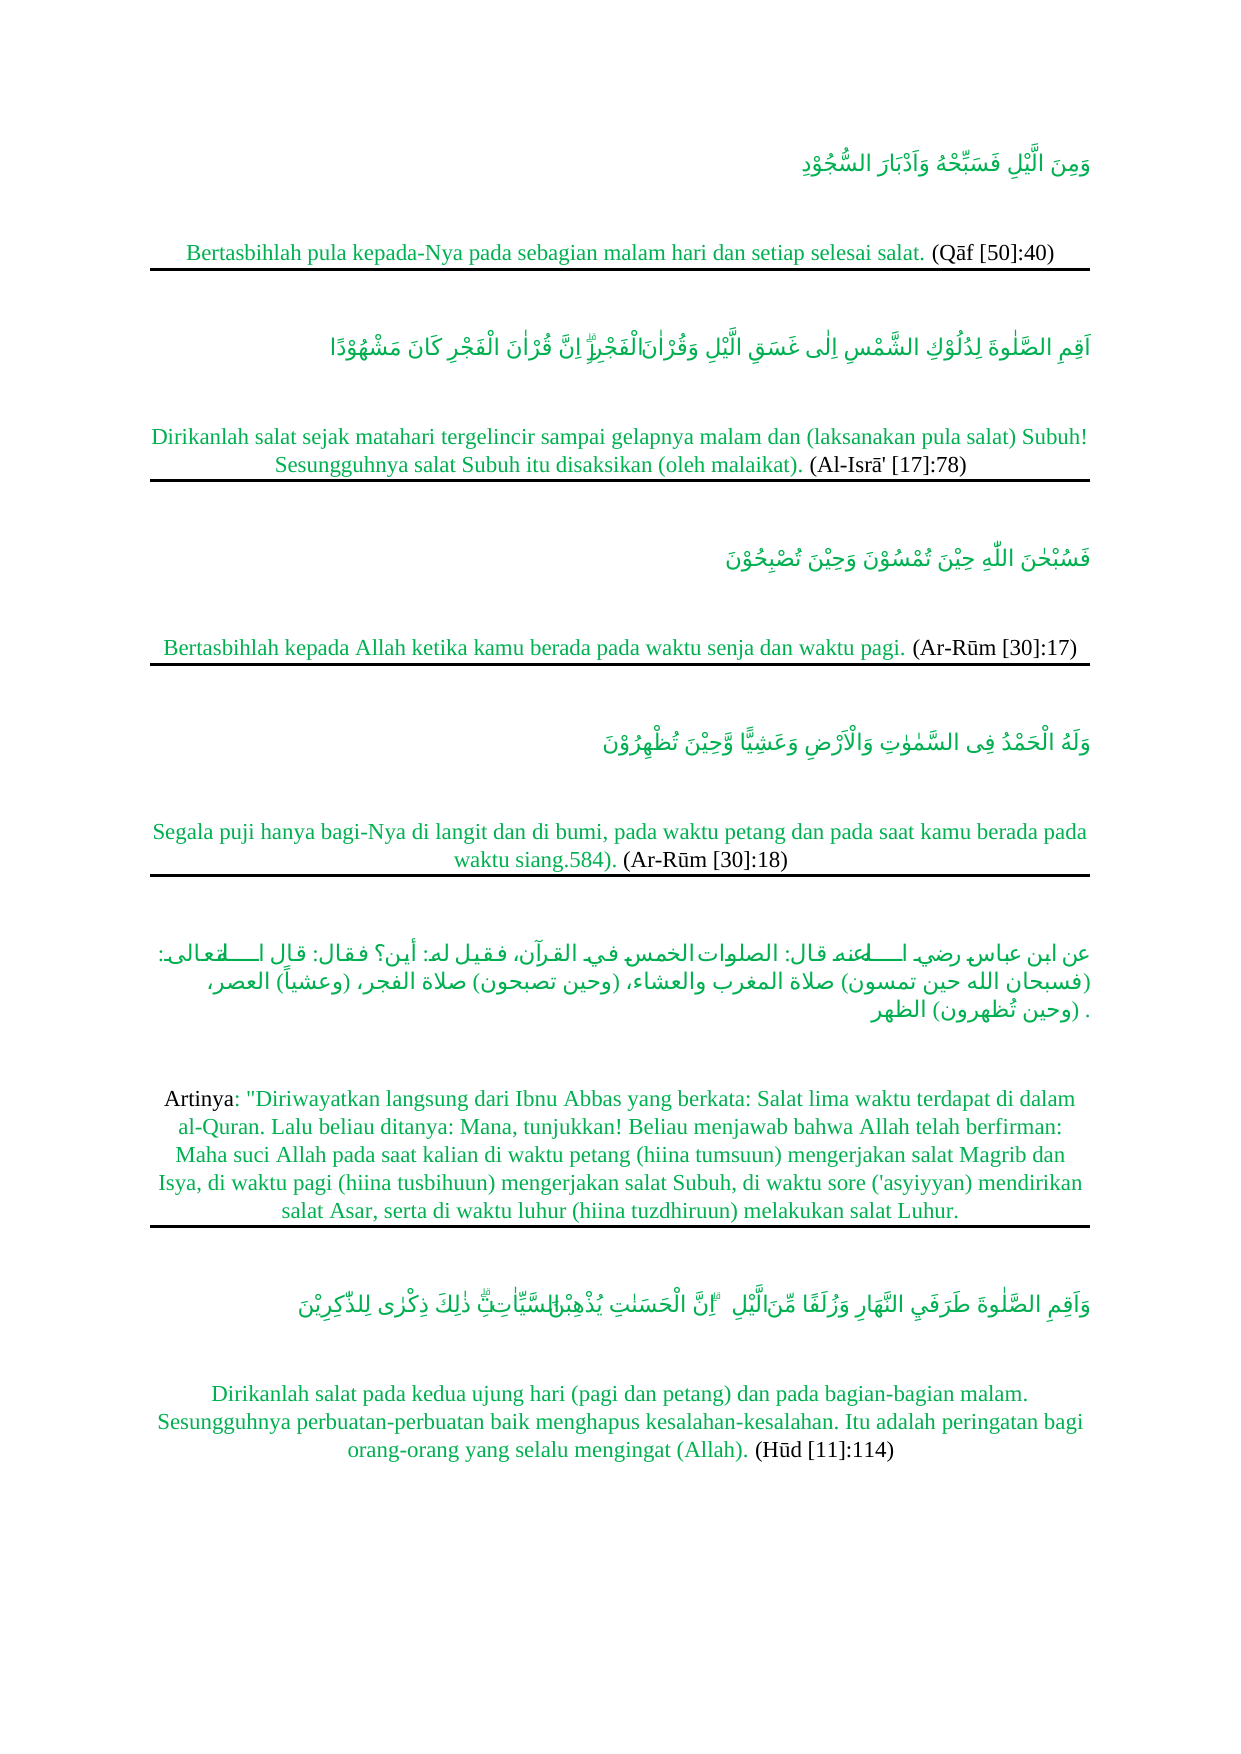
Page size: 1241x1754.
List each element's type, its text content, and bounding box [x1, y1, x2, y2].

text وَاَقِمِ الصَّلٰوةَ طَرَفَيِ النَّهَارِ وَزُلَفًا مِّنَ الَّيْلِ ۗاِنَّ الْحَسَنٰتِ يُذْهِبْنَ السَّيِّاٰتِۗ ذٰلِكَ ذِكْرٰى لِلذّٰكِرِيْنَ [150, 1291, 1090, 1317]
text اَقِمِ الصَّلٰوةَ لِدُلُوْكِ الشَّمْسِ اِلٰى غَسَقِ الَّيْلِ وَقُرْاٰنَ الْفَجْرِۗ اِنَّ قُرْاٰنَ الْفَجْرِ كَانَ مَشْهُوْدًا [150, 333, 1090, 360]
text Dirikanlah salat sejak matahari tergelincir sampai gelapnya malam dan (laksanakan pula salat) Subuh! Sesungguhnya salat Subuh itu disaksikan (oleh malaikat). (Al-Isrā' [17]:78) [150, 423, 1090, 479]
text عن ابن عباس رضي الله عنه قال: الصلوات الخمس في القرآن، فقيل له: أين؟ فقال: قال الله تعالى: (فسبحان الله حين تمسون) صلاة المغرب والعشاء، (وحين تصبحون) صلاة الفجر، (وعشياً) العصر، (وحين تُظهرون) الظهر . [150, 940, 1090, 1022]
text فَسُبْحٰنَ اللّٰهِ حِيْنَ تُمْسُوْنَ وَحِيْنَ تُصْبِحُوْنَ [150, 545, 1090, 571]
text Segala puji hanya bagi-Nya di langit dan di bumi, pada waktu petang dan pada saat kamu berada pada waktu siang.584). (Ar-Rūm [30]:18) [150, 818, 1090, 874]
text Artinya: "Diriwayatkan langsung dari Ibnu Abbas yang berkata: Salat lima waktu terdapat di dalam al-Quran. Lalu beliau ditanya: Mana, tunjukkan! Beliau menjawab bahwa Allah telah berfirman: Maha suci Allah pada saat kalian di waktu petang (hiina tumsuun) mengerjakan salat Magrib dan Isya, di waktu pagi (hiina tusbihuun) mengerjakan salat Subuh, di waktu sore ('asyiyyan) mendirikan salat Asar, serta di waktu luhur (hiina tuzdhiruun) melakukan salat Luhur. [150, 1085, 1090, 1225]
text وَمِنَ الَّيْلِ فَسَبِّحْهُ وَاَدْبَارَ السُّجُوْدِ [150, 150, 1090, 176]
text Bertasbihlah pula kepada-Nya pada sebagian malam hari dan setiap selesai salat. (Qāf [50]:40) [150, 239, 1090, 268]
text Dirikanlah salat pada kedua ujung hari (pagi dan petang) dan pada bagian-bagian malam. Sesungguhnya perbuatan-perbuatan baik menghapus kesalahan-kesalahan. Itu adalah peringatan bagi orang-orang yang selalu mengingat (Allah). (Hūd [11]:114) [150, 1380, 1090, 1462]
text Bertasbihlah kepada Allah ketika kamu berada pada waktu senja dan waktu pagi. (Ar-Rūm [30]:17) [150, 634, 1090, 663]
text وَلَهُ الْحَمْدُ فِى السَّمٰوٰتِ وَالْاَرْضِ وَعَشِيًّا وَّحِيْنَ تُظْهِرُوْنَ [150, 728, 1090, 755]
